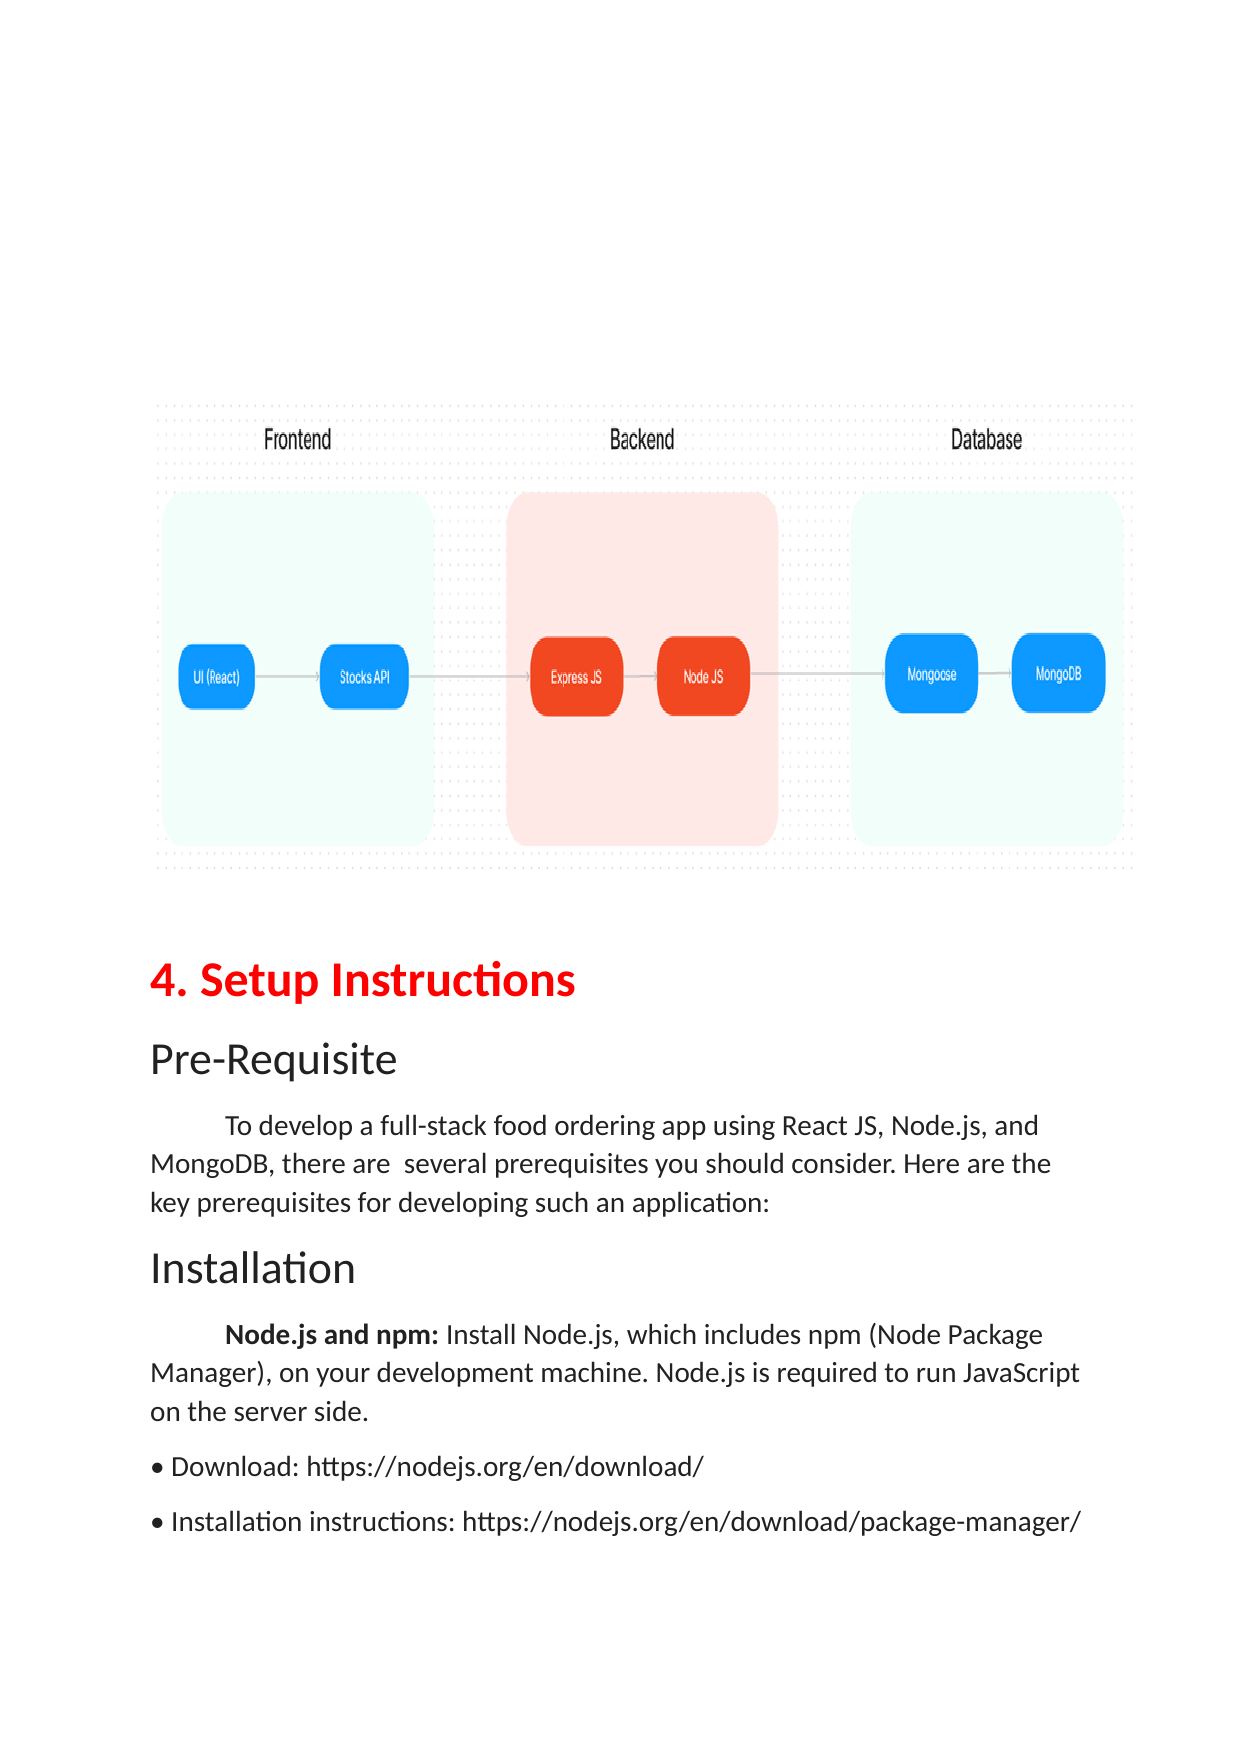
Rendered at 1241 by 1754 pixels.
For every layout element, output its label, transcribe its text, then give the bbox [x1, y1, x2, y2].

text To develop a full-stack food ordering app using React JS, Node.js, and MongoDB, there are several prerequisites you should consider. Here are the key prerequisites for developing such an application: [150, 1107, 1090, 1219]
text Installation [150, 1239, 1090, 1295]
text • Installation instructions: https://nodejs.org/en/download/package-manager/ [150, 1503, 1090, 1539]
text Node.js and npm: Install Node.js, which includes npm (Node Package Manager), on your development machine. Node.js is required to run JavaScript on the server side. [150, 1316, 1090, 1428]
text • Download: https://nodejs.org/en/download/ [150, 1448, 1090, 1484]
text Pre-Requisite [150, 1030, 1090, 1086]
text 4. Setup Instructions [150, 948, 1090, 1009]
picture [150, 398, 1137, 869]
